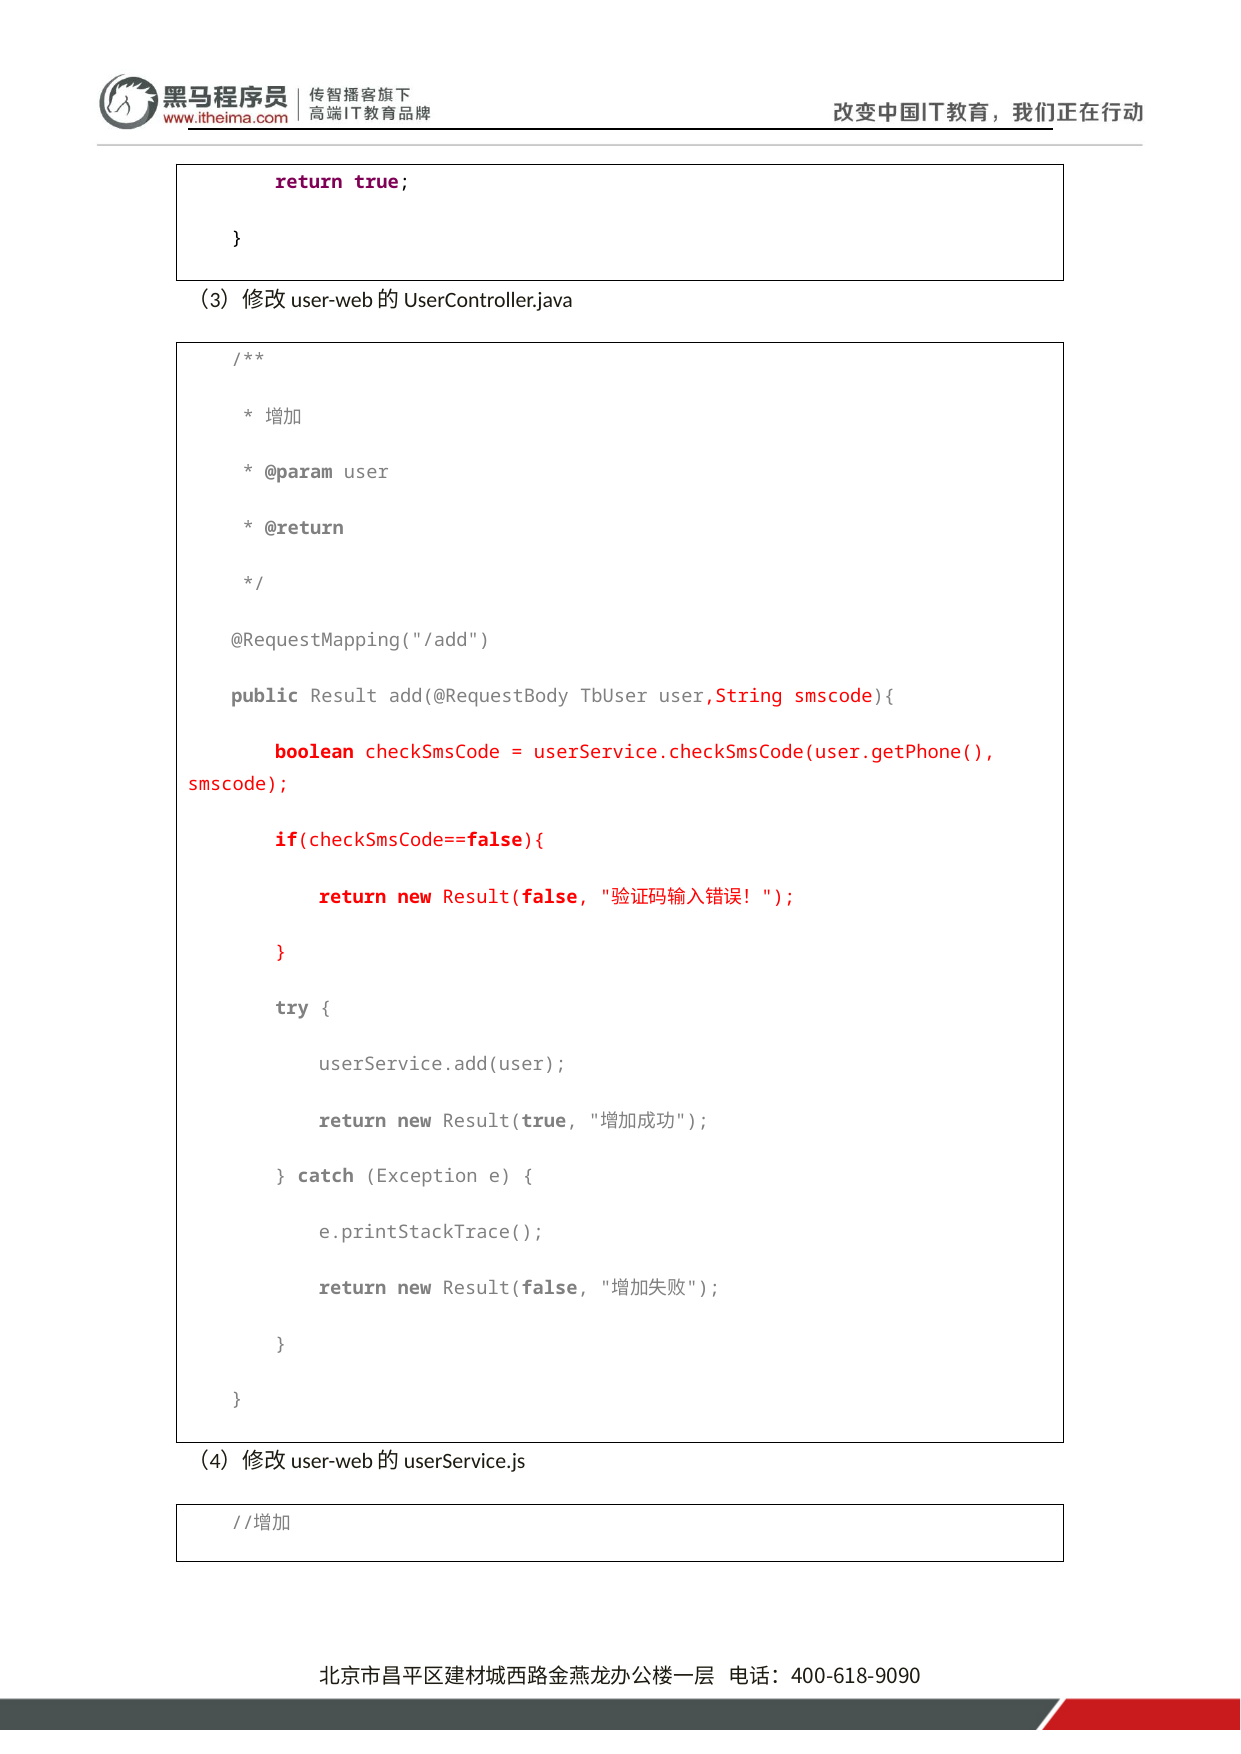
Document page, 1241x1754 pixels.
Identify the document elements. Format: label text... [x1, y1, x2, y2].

list 修改user-web的userService.js [187, 1443, 1053, 1476]
table_header /** * 增加 * @param user * @return */ @RequestMapping("/add") public Result add(@RequestBody TbUser user,String smscode){ boolean checkSmsCode = userService.checkSmsCode(user.getPhone(), smscode); if(checkSmsCode==false){ return new Result(false, "验证码输入错误！"); } try { userService.add(user); return new Result(true, "增加成功"); } catch (Exception e) { e.printStackTrace(); return new Result(false, "增加失败"); } } [177, 343, 1063, 1442]
text （3）修改user-web的UserController.java [187, 281, 1053, 314]
picture [0, 1639, 1241, 1730]
picture [0, 3, 1241, 153]
table_header //增加 this.add=function(entity,smscode){ return $http.post('../user/add.do?smscode='+smscode ,entity ); } [177, 1505, 1063, 1561]
